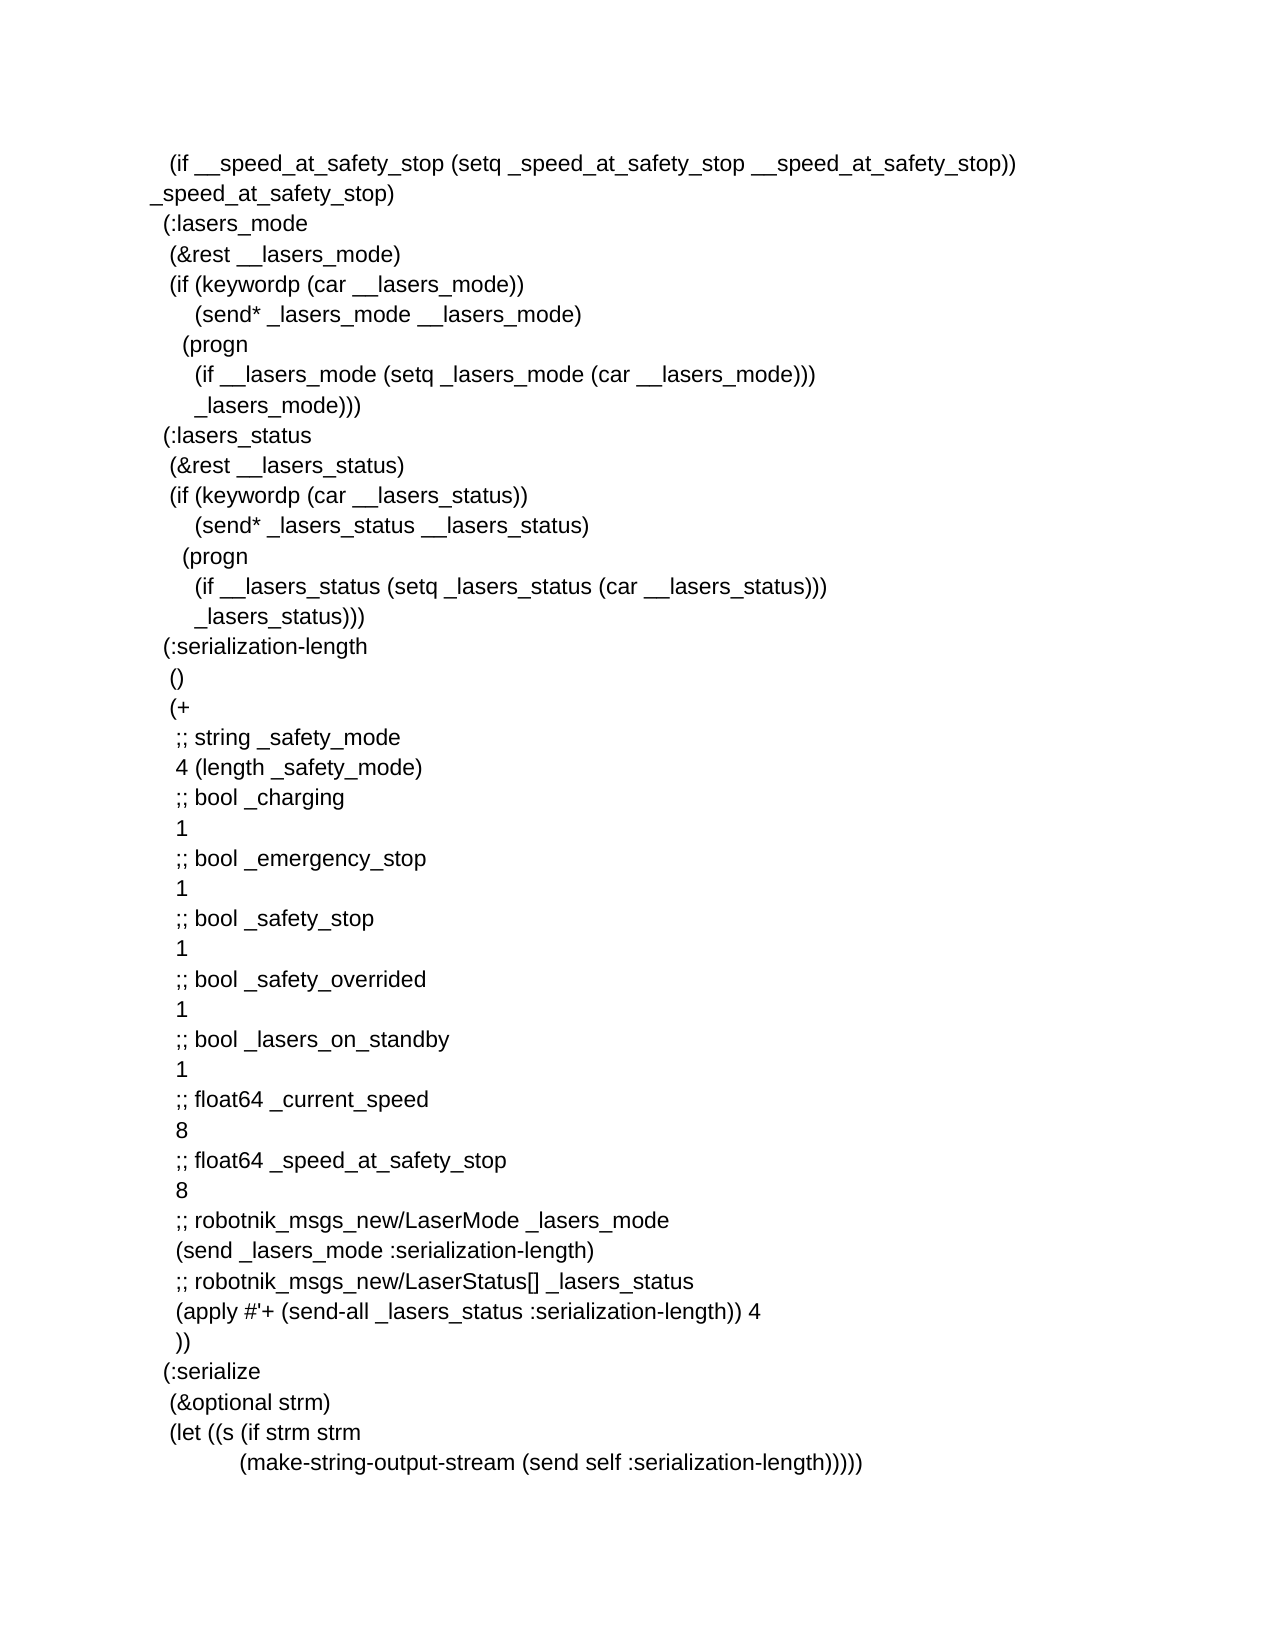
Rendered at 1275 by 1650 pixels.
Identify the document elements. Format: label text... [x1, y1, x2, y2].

text (if (keywordp (car __lasers_status)) [150, 482, 1125, 509]
text 1 [150, 875, 1125, 901]
text (if __lasers_status (setq _lasers_status (car __lasers_status))) [150, 573, 1125, 599]
text ;; bool _safety_overrided [150, 966, 1125, 992]
text (progn [150, 331, 1125, 358]
text 1 [150, 1056, 1125, 1083]
text ;; string _safety_mode [150, 724, 1125, 750]
text (if __lasers_mode (setq _lasers_mode (car __lasers_mode))) [150, 361, 1125, 388]
text (progn [150, 543, 1125, 569]
text (apply #'+ (send-all _lasers_status :serialization-length)) 4 [150, 1298, 1125, 1324]
text (&rest __lasers_mode) [150, 241, 1125, 267]
text _lasers_mode))) [150, 392, 1125, 418]
text 8 [150, 1117, 1125, 1143]
text ;; bool _emergency_stop [150, 845, 1125, 871]
text (if __speed_at_safety_stop (setq _speed_at_safety_stop __speed_at_safety_stop)) _speed_at_safety_stop) [150, 150, 1125, 207]
text (&rest __lasers_status) [150, 452, 1125, 478]
text (&optional strm) [150, 1388, 1125, 1415]
text ;; float64 _speed_at_safety_stop [150, 1147, 1125, 1173]
text (+ [150, 694, 1125, 720]
text )) [150, 1328, 1125, 1354]
text (:serialization-length [150, 633, 1125, 660]
text 1 [150, 996, 1125, 1022]
text (send* _lasers_status __lasers_status) [150, 512, 1125, 539]
text () [150, 663, 1125, 690]
text (if (keywordp (car __lasers_mode)) [150, 271, 1125, 297]
text (send _lasers_mode :serialization-length) [150, 1237, 1125, 1264]
text 1 [150, 935, 1125, 962]
text ;; robotnik_msgs_new/LaserStatus[] _lasers_status [150, 1268, 1125, 1294]
text (send* _lasers_mode __lasers_mode) [150, 301, 1125, 327]
text ;; bool _charging [150, 784, 1125, 811]
text (:lasers_mode [150, 210, 1125, 237]
text ;; bool _lasers_on_standby [150, 1026, 1125, 1052]
text _lasers_status))) [150, 603, 1125, 629]
text (let ((s (if strm strm [150, 1419, 1125, 1445]
text 8 [150, 1177, 1125, 1203]
text (:lasers_status [150, 422, 1125, 448]
text ;; bool _safety_stop [150, 905, 1125, 932]
text ;; robotnik_msgs_new/LaserMode _lasers_mode [150, 1207, 1125, 1234]
text (make-string-output-stream (send self :serialization-length))))) [150, 1449, 1125, 1475]
text ;; float64 _current_speed [150, 1086, 1125, 1113]
text (:serialize [150, 1358, 1125, 1385]
text 1 [150, 814, 1125, 841]
text 4 (length _safety_mode) [150, 754, 1125, 781]
